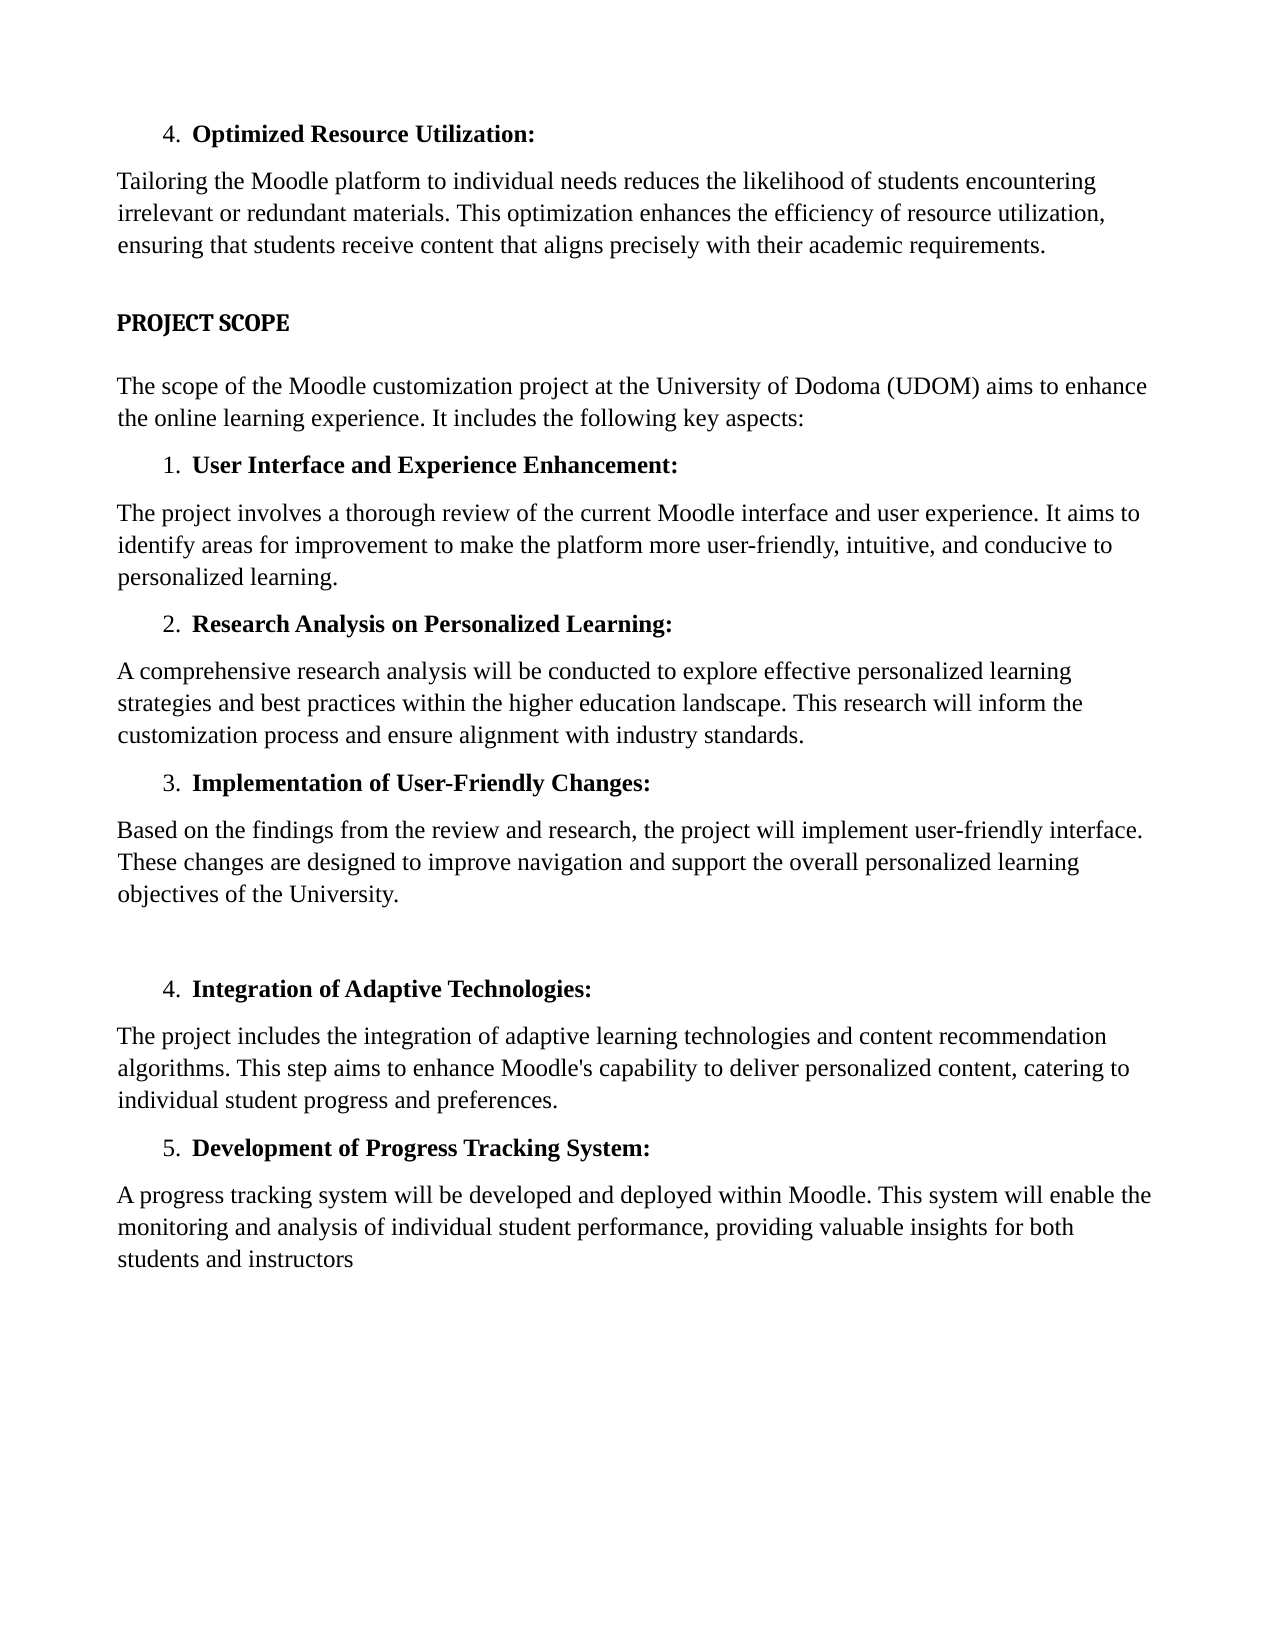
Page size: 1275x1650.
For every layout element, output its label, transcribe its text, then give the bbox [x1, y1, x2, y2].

list Optimized Resource Utilization: [162, 119, 1195, 148]
list User Interface and Experience Enhancement: [162, 450, 1195, 479]
list Development of Progress Tracking System: [162, 1133, 1195, 1161]
text The project involves a thorough review of the current Moodle interface and user experience. It aims to identify areas for improvement to make the platform more user-friendly, intuitive, and conducive to personalized learning. [116, 498, 1157, 590]
text The project includes the integration of adaptive learning technologies and content recommendation algorithms. This step aims to enhance Moodle's capability to deliver personalized content, catering to individual student progress and preferences. [116, 1021, 1157, 1114]
text The scope of the Moodle customization project at the University of Dodoma (UDOM) aims to enhance the online learning experience. It includes the following key aspects: [116, 371, 1157, 432]
list Implementation of User-Friendly Changes: [162, 768, 1195, 796]
list Research Analysis on Personalized Learning: [162, 609, 1195, 638]
list Integration of Adaptive Technologies: [162, 974, 1195, 1003]
text Based on the findings from the review and research, the project will implement user-friendly interface. These changes are designed to improve navigation and support the overall personalized learning objectives of the University. [116, 815, 1157, 908]
subtitle PROJECT SCOPE [116, 309, 1181, 338]
text A comprehensive research analysis will be conducted to explore effective personalized learning strategies and best practices within the higher education landscape. This research will inform the customization process and ensure alignment with industry standards. [116, 656, 1157, 749]
text Tailoring the Moodle platform to individual needs reduces the likelihood of students encountering irrelevant or redundant materials. This optimization enhances the efficiency of resource utilization, ensuring that students receive content that aligns precisely with their academic requirements. [116, 166, 1157, 259]
text A progress tracking system will be developed and deployed within Moodle. This system will enable the monitoring and analysis of individual student performance, providing valuable insights for both students and instructors [116, 1180, 1157, 1272]
